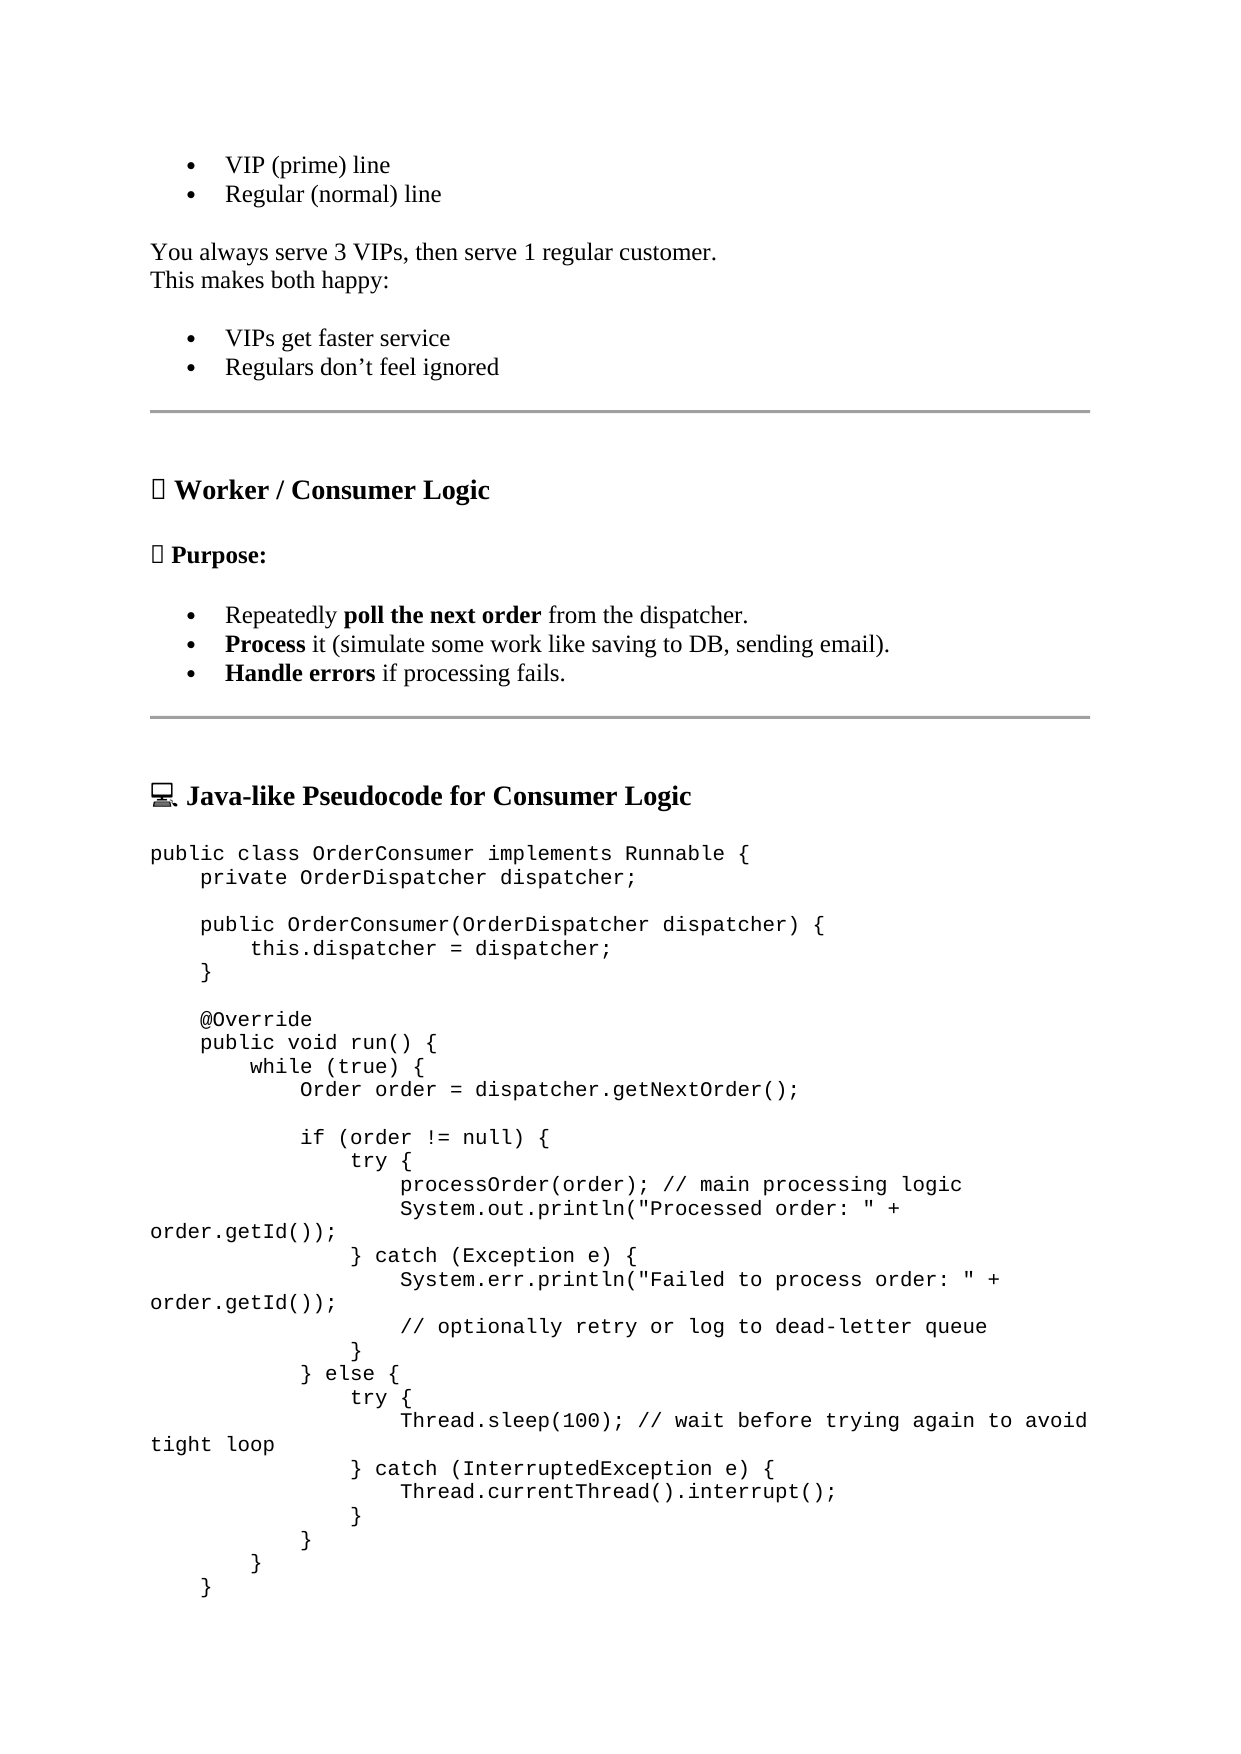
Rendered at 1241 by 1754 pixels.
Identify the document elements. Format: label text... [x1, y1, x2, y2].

list Process it (simulate some work like saving to DB, sending email). [187, 629, 1090, 658]
list VIPs get faster service [187, 323, 1090, 352]
list Regulars don’t feel ignored [187, 352, 1090, 381]
text } [150, 961, 1090, 985]
text System.out.println("Processed order: " + order.getId()); [150, 1198, 1090, 1245]
text public OrderConsumer(OrderDispatcher dispatcher) { [150, 914, 1090, 938]
text 💻 Java-like Pseudocode for Consumer Logic [150, 776, 1090, 814]
text while (true) { [150, 1056, 1090, 1079]
list VIP (prime) line [187, 150, 1090, 179]
text // optionally retry or log to dead-letter queue [150, 1316, 1090, 1339]
text } [150, 1576, 1090, 1600]
text } [150, 1552, 1090, 1576]
list Repeatedly poll the next order from the dispatcher. [187, 600, 1090, 629]
text System.err.println("Failed to process order: " + order.getId()); [150, 1269, 1090, 1316]
text processOrder(order); // main processing logic [150, 1174, 1090, 1198]
text Thread.sleep(100); // wait before trying again to avoid tight loop [150, 1411, 1090, 1458]
text } [150, 1529, 1090, 1552]
text this.dispatcher = dispatcher; [150, 938, 1090, 961]
text try { [150, 1387, 1090, 1411]
text @Override [150, 1008, 1090, 1032]
text } [150, 1339, 1090, 1363]
text public class OrderConsumer implements Runnable { [150, 843, 1090, 867]
text You always serve 3 VIPs, then serve 1 regular customer. This makes both happy: [150, 237, 1090, 294]
text Thread.currentThread().interrupt(); [150, 1481, 1090, 1505]
text if (order != null) { [150, 1127, 1090, 1150]
text 🧵 Worker / Consumer Logic [150, 470, 1090, 508]
text } catch (InterruptedException e) { [150, 1458, 1090, 1481]
text try { [150, 1150, 1090, 1174]
list Handle errors if processing fails. [187, 658, 1090, 687]
text } [150, 1505, 1090, 1529]
text public void run() { [150, 1032, 1090, 1056]
text } catch (Exception e) { [150, 1245, 1090, 1269]
list Regular (normal) line [187, 179, 1090, 207]
text Order order = dispatcher.getNextOrder(); [150, 1079, 1090, 1103]
text private OrderDispatcher dispatcher; [150, 867, 1090, 890]
text ✅ Purpose: [150, 537, 1090, 571]
text } else { [150, 1363, 1090, 1387]
